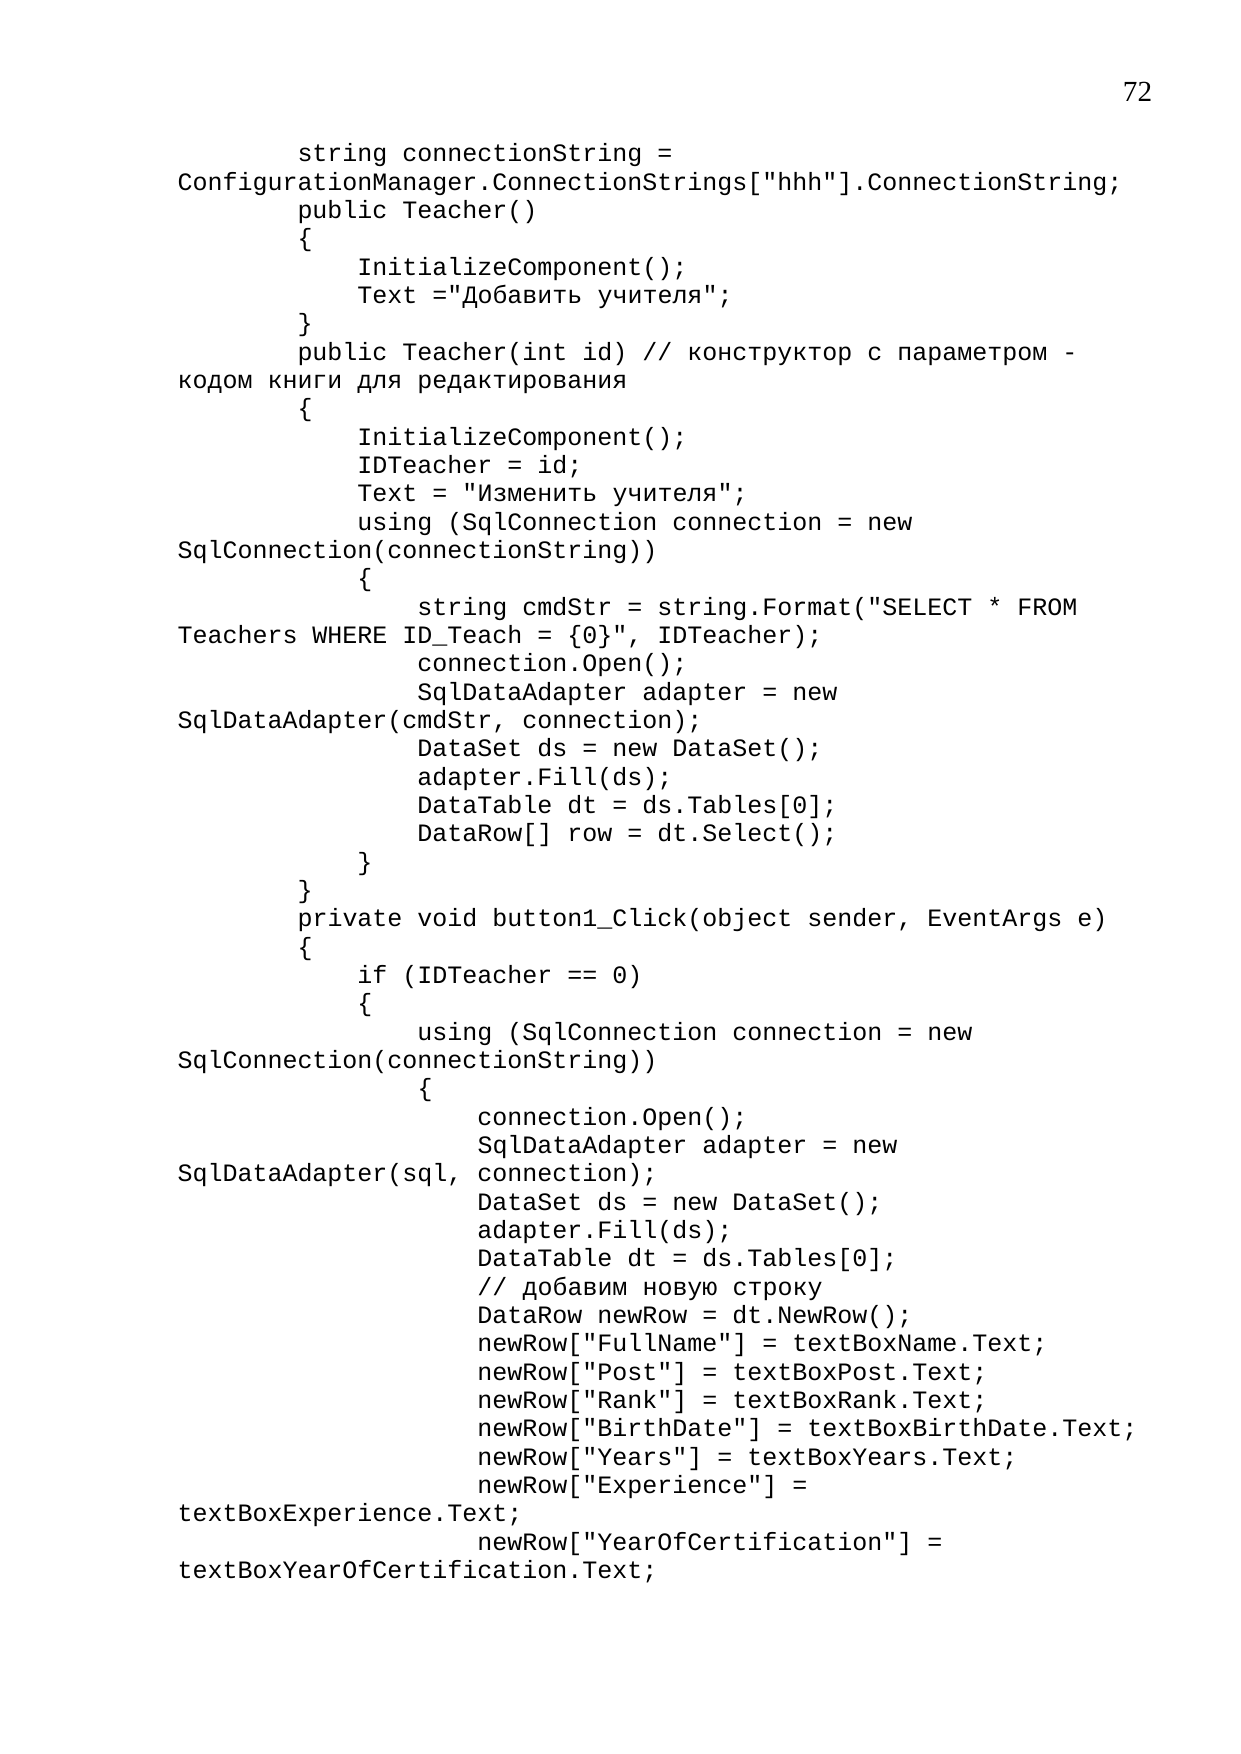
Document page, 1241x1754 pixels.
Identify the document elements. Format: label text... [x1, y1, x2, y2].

text public Teacher() [177, 197, 1152, 226]
text InitializeComponent(); [177, 254, 1152, 282]
text private void button1_Click(object sender, EventArgs e) [177, 906, 1152, 934]
text DataTable dt = ds.Tables[0]; [177, 792, 1152, 821]
text newRow["Post"] = textBoxPost.Text; [177, 1359, 1152, 1387]
text adapter.Fill(ds); [177, 764, 1152, 792]
text } [177, 877, 1152, 906]
text if (IDTeacher == 0) [177, 962, 1152, 991]
text InitializeComponent(); [177, 424, 1152, 452]
text newRow["FullName"] = textBoxName.Text; [177, 1331, 1152, 1359]
text } [177, 311, 1152, 339]
text newRow["Rank"] = textBoxRank.Text; [177, 1387, 1152, 1416]
text { [177, 1076, 1152, 1104]
text Text ="Добавить учителя"; [177, 282, 1152, 311]
text Text = "Изменить учителя"; [177, 481, 1152, 509]
text { [177, 226, 1152, 254]
text newRow["Experience"] = textBoxExperience.Text; [177, 1472, 1152, 1529]
text SqlDataAdapter adapter = new SqlDataAdapter(sql, connection); [177, 1132, 1152, 1189]
text DataTable dt = ds.Tables[0]; [177, 1246, 1152, 1274]
text newRow["Years"] = textBoxYears.Text; [177, 1444, 1152, 1472]
text IDTeacher = id; [177, 452, 1152, 481]
text DataSet ds = new DataSet(); [177, 1189, 1152, 1217]
text } [177, 849, 1152, 877]
text SqlDataAdapter adapter = new SqlDataAdapter(cmdStr, connection); [177, 679, 1152, 736]
text string connectionString = ConfigurationManager.ConnectionStrings["hhh"].ConnectionString; [177, 141, 1152, 197]
text { [177, 991, 1152, 1019]
text public Teacher(int id) // конструктор с параметром - кодом книги для редактирования [177, 339, 1152, 396]
text using (SqlConnection connection = new SqlConnection(connectionString)) [177, 1019, 1152, 1076]
text using (SqlConnection connection = new SqlConnection(connectionString)) [177, 509, 1152, 566]
text connection.Open(); [177, 651, 1152, 679]
text DataSet ds = new DataSet(); [177, 736, 1152, 764]
text string cmdStr = string.Format("SELECT * FROM Teachers WHERE ID_Teach = {0}", IDTeacher); [177, 594, 1152, 651]
text DataRow[] row = dt.Select(); [177, 821, 1152, 849]
text newRow["YearOfCertification"] = textBoxYearOfCertification.Text; [177, 1529, 1152, 1586]
text adapter.Fill(ds); [177, 1217, 1152, 1246]
text DataRow newRow = dt.NewRow(); [177, 1302, 1152, 1331]
text newRow["BirthDate"] = textBoxBirthDate.Text; [177, 1416, 1152, 1444]
text { [177, 566, 1152, 594]
text { [177, 934, 1152, 962]
text { [177, 396, 1152, 424]
text // добавим новую строку [177, 1274, 1152, 1302]
text connection.Open(); [177, 1104, 1152, 1132]
